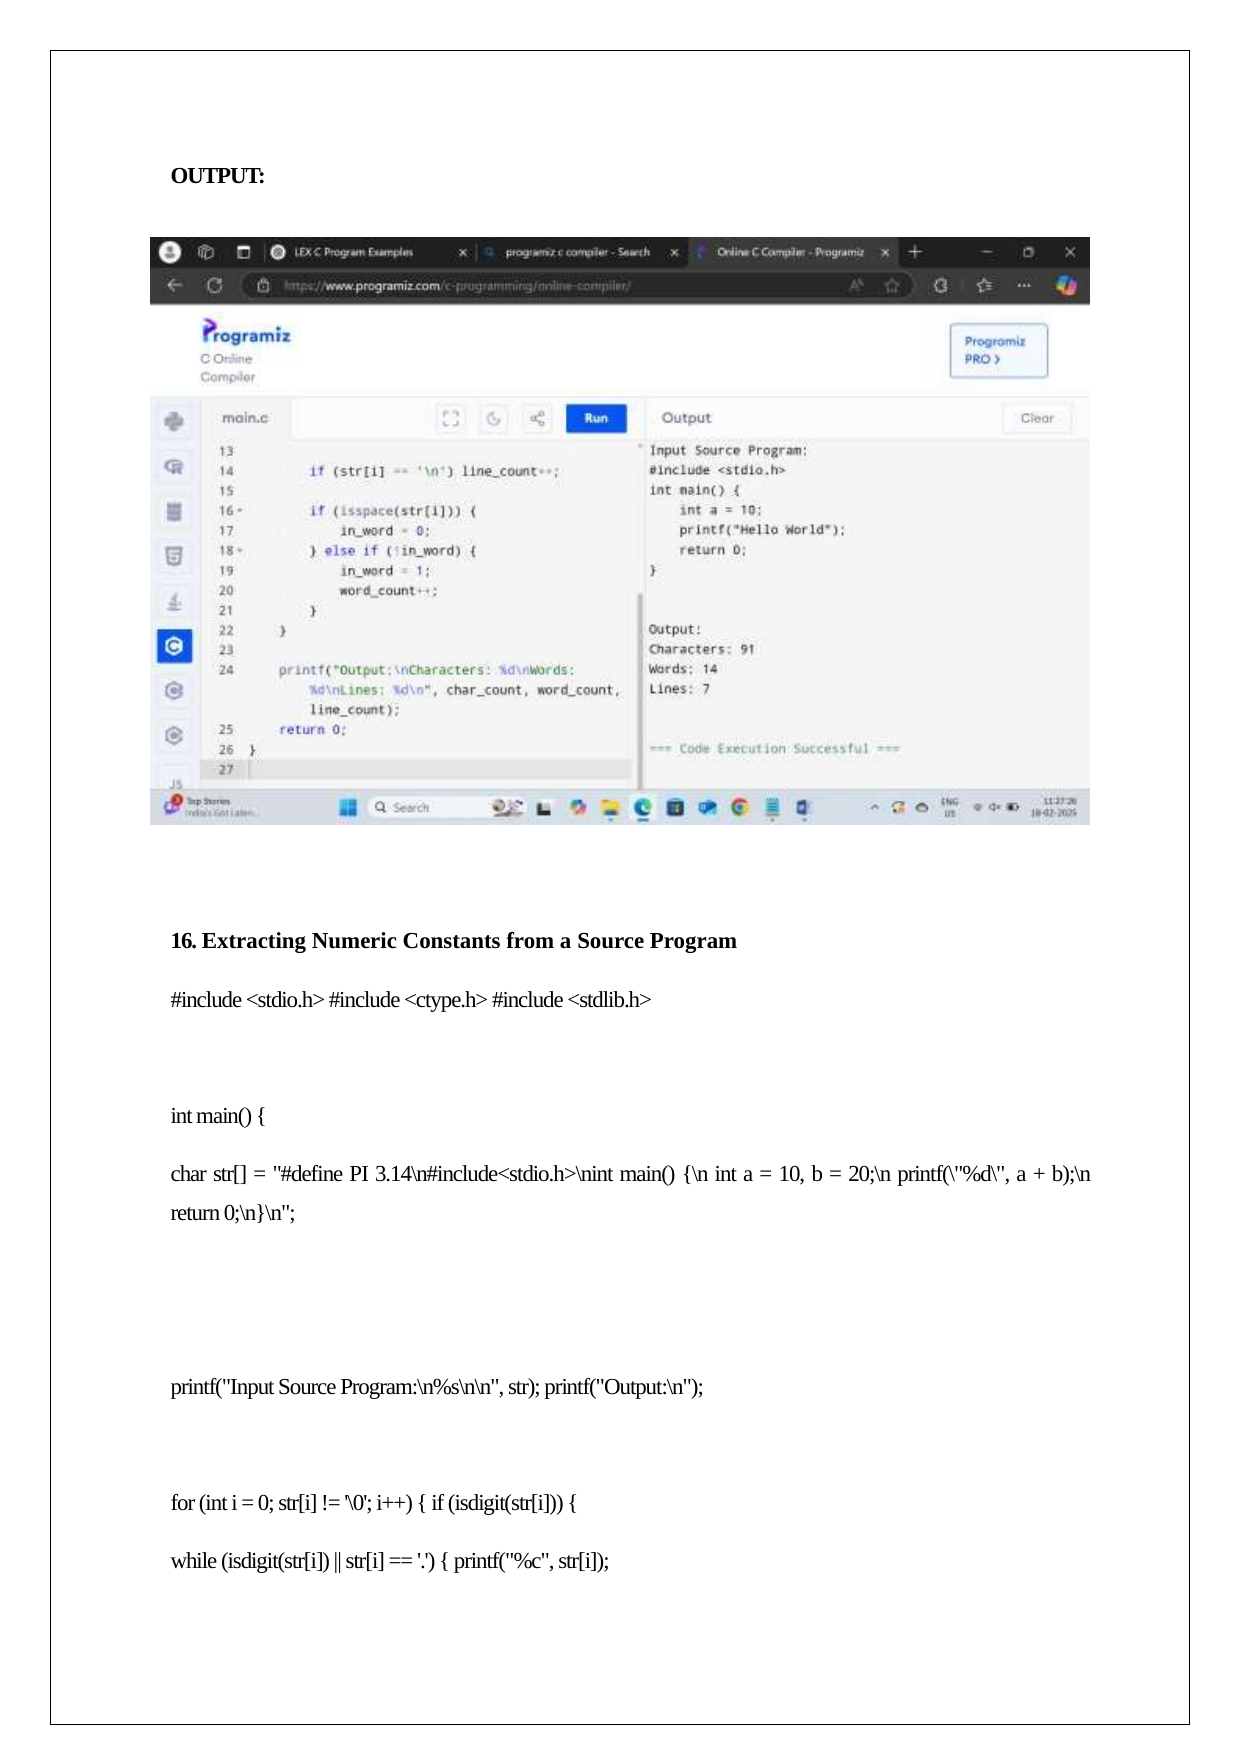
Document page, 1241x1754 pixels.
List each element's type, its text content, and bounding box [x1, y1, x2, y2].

text printf("Input Source Program:\n%s\n\n", str); printf("Output:\n"); [170, 1373, 1093, 1399]
text #include <stdio.h> #include <ctype.h> #include <stdlib.h> [170, 986, 1093, 1012]
text while (isdigit(str[i]) || str[i] == '.') { printf("%c", str[i]); [170, 1547, 1093, 1574]
text int main() { [170, 1102, 1093, 1128]
picture [150, 237, 1090, 825]
text for (int i = 0; str[i] != '\0'; i++) { if (isdigit(str[i])) { [170, 1489, 1093, 1516]
text OUTPUT: [170, 162, 1093, 189]
text char str[] = "#define PI 3.14\n#include<stdio.h>\nint main() {\n int a = 10, b = 20;\n printf(\"%d\", a + b);\n return 0;\n}\n"; [170, 1160, 1093, 1226]
text 16. Extracting Numeric Constants from a Source Program [170, 928, 1093, 954]
